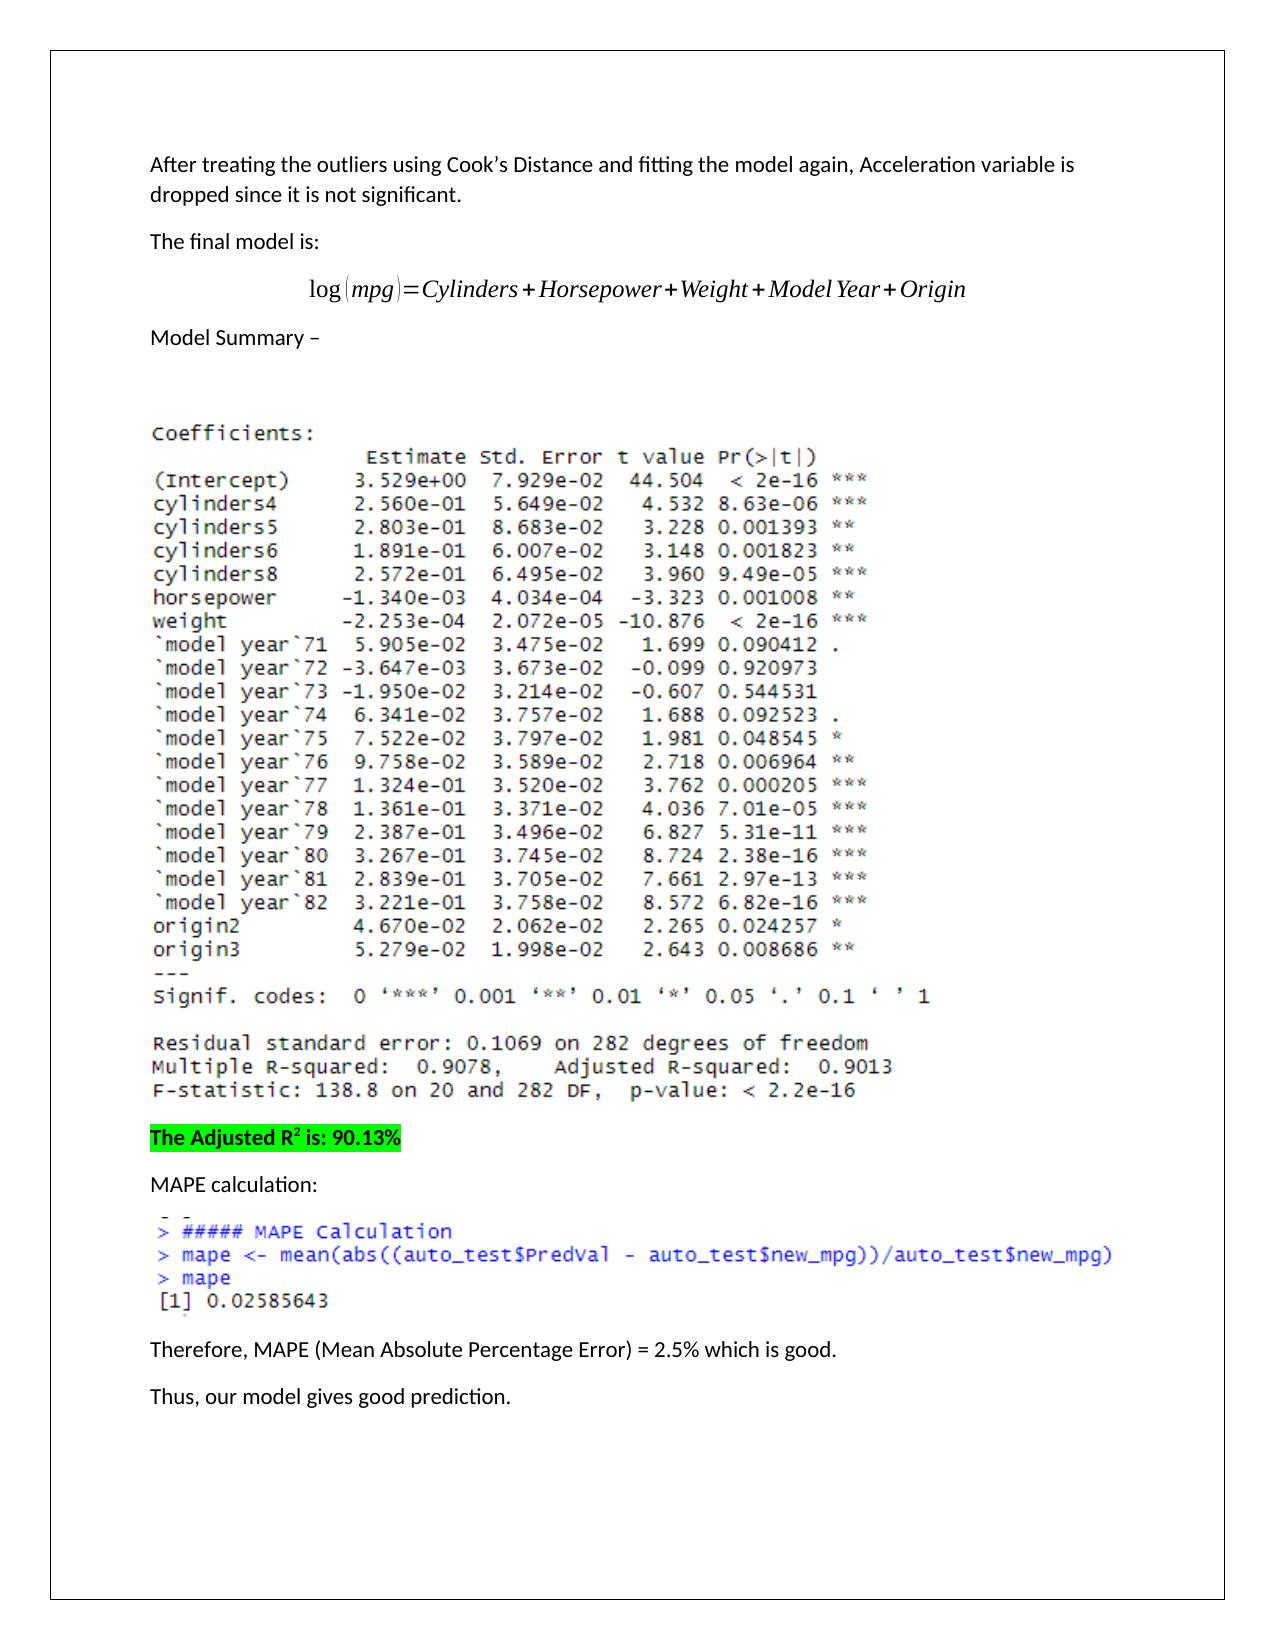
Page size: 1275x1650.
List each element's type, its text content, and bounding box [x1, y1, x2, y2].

text MAPE calculation: [150, 1170, 1125, 1198]
text The final model is: [150, 227, 1125, 255]
text After treating the outliers using Cook’s Distance and fitting the model again, Acceleration variable is dropped since it is not significant. [150, 150, 1125, 208]
text Thus, our model gives good prediction. [150, 1382, 1125, 1410]
text Therefore, MAPE (Mean Absolute Percentage Error) = 2.5% which is good. [150, 1335, 1125, 1363]
picture [150, 1217, 1125, 1317]
picture [150, 417, 947, 1105]
text The Adjusted R2 is: 90.13% [150, 1123, 1125, 1152]
text Model Summary – [150, 323, 1125, 351]
